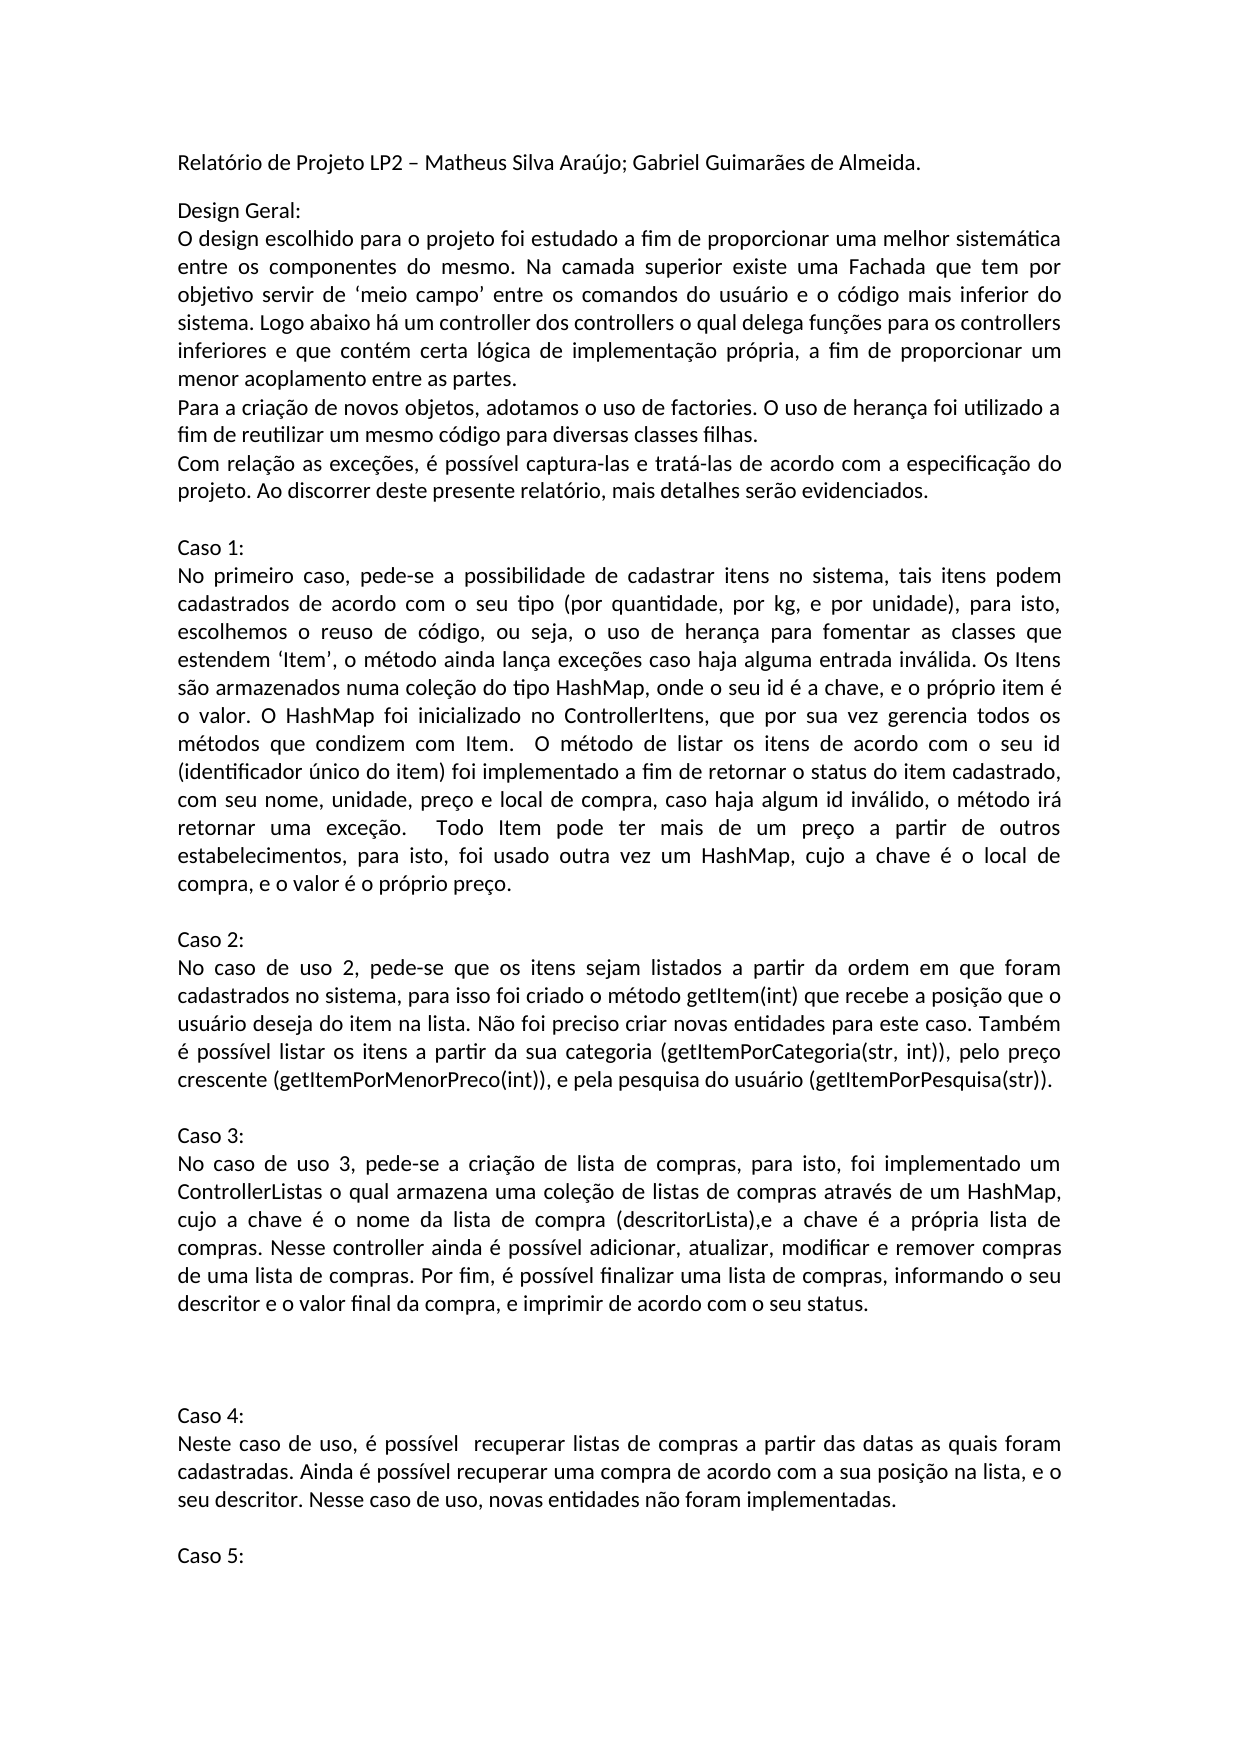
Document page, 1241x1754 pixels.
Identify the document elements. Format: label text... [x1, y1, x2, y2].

text Relatório de Projeto LP2 – Matheus Silva Araújo; Gabriel Guimarães de Almeida. [177, 148, 1063, 176]
text No caso de uso 2, pede-se que os itens sejam listados a partir da ordem em que foram cadastrados no sistema, para isso foi criado o método getItem(int) que recebe a posição que o usuário deseja do item na lista. Não foi preciso criar novas entidades para este caso. Também é possível listar os itens a partir da sua categoria (getItemPorCategoria(str, int)), pelo preço crescente (getItemPorMenorPreco(int)), e pela pesquisa do usuário (getItemPorPesquisa(str)). [177, 953, 1063, 1093]
text Com relação as exceções, é possível captura-las e tratá-las de acordo com a especificação do projeto. Ao discorrer deste presente relatório, mais detalhes serão evidenciados. [177, 449, 1063, 505]
text O design escolhido para o projeto foi estudado a fim de proporcionar uma melhor sistemática entre os componentes do mesmo. Na camada superior existe uma Fachada que tem por objetivo servir de ‘meio campo’ entre os comandos do usuário e o código mais inferior do sistema. Logo abaixo há um controller dos controllers o qual delega funções para os controllers inferiores e que contém certa lógica de implementação própria, a fim de proporcionar um menor acoplamento entre as partes. [177, 224, 1063, 393]
text Design Geral: [177, 196, 1063, 224]
text Caso 1: [177, 533, 1063, 561]
text Caso 4: [177, 1401, 1063, 1429]
text No caso de uso 3, pede-se a criação de lista de compras, para isto, foi implementado um ControllerListas o qual armazena uma coleção de listas de compras através de um HashMap, cujo a chave é o nome da lista de compra (descritorLista),e a chave é a própria lista de compras. Nesse controller ainda é possível adicionar, atualizar, modificar e remover compras de uma lista de compras. Por fim, é possível finalizar uma lista de compras, informando o seu descritor e o valor final da compra, e imprimir de acordo com o seu status. [177, 1149, 1063, 1317]
text No primeiro caso, pede-se a possibilidade de cadastrar itens no sistema, tais itens podem cadastrados de acordo com o seu tipo (por quantidade, por kg, e por unidade), para isto, escolhemos o reuso de código, ou seja, o uso de herança para fomentar as classes que estendem ‘Item’, o método ainda lança exceções caso haja alguma entrada inválida. Os Itens são armazenados numa coleção do tipo HashMap, onde o seu id é a chave, e o próprio item é o valor. O HashMap foi inicializado no ControllerItens, que por sua vez gerencia todos os métodos que condizem com Item. O método de listar os itens de acordo com o seu id (identificador único do item) foi implementado a fim de retornar o status do item cadastrado, com seu nome, unidade, preço e local de compra, caso haja algum id inválido, o método irá retornar uma exceção. Todo Item pode ter mais de um preço a partir de outros estabelecimentos, para isto, foi usado outra vez um HashMap, cujo a chave é o local de compra, e o valor é o próprio preço. [177, 561, 1063, 897]
text Para a criação de novos objetos, adotamos o uso de factories. O uso de herança foi utilizado a fim de reutilizar um mesmo código para diversas classes filhas. [177, 393, 1063, 449]
text Caso 3: [177, 1121, 1063, 1149]
text Caso 2: [177, 925, 1063, 953]
text Caso 5: [177, 1541, 1063, 1569]
